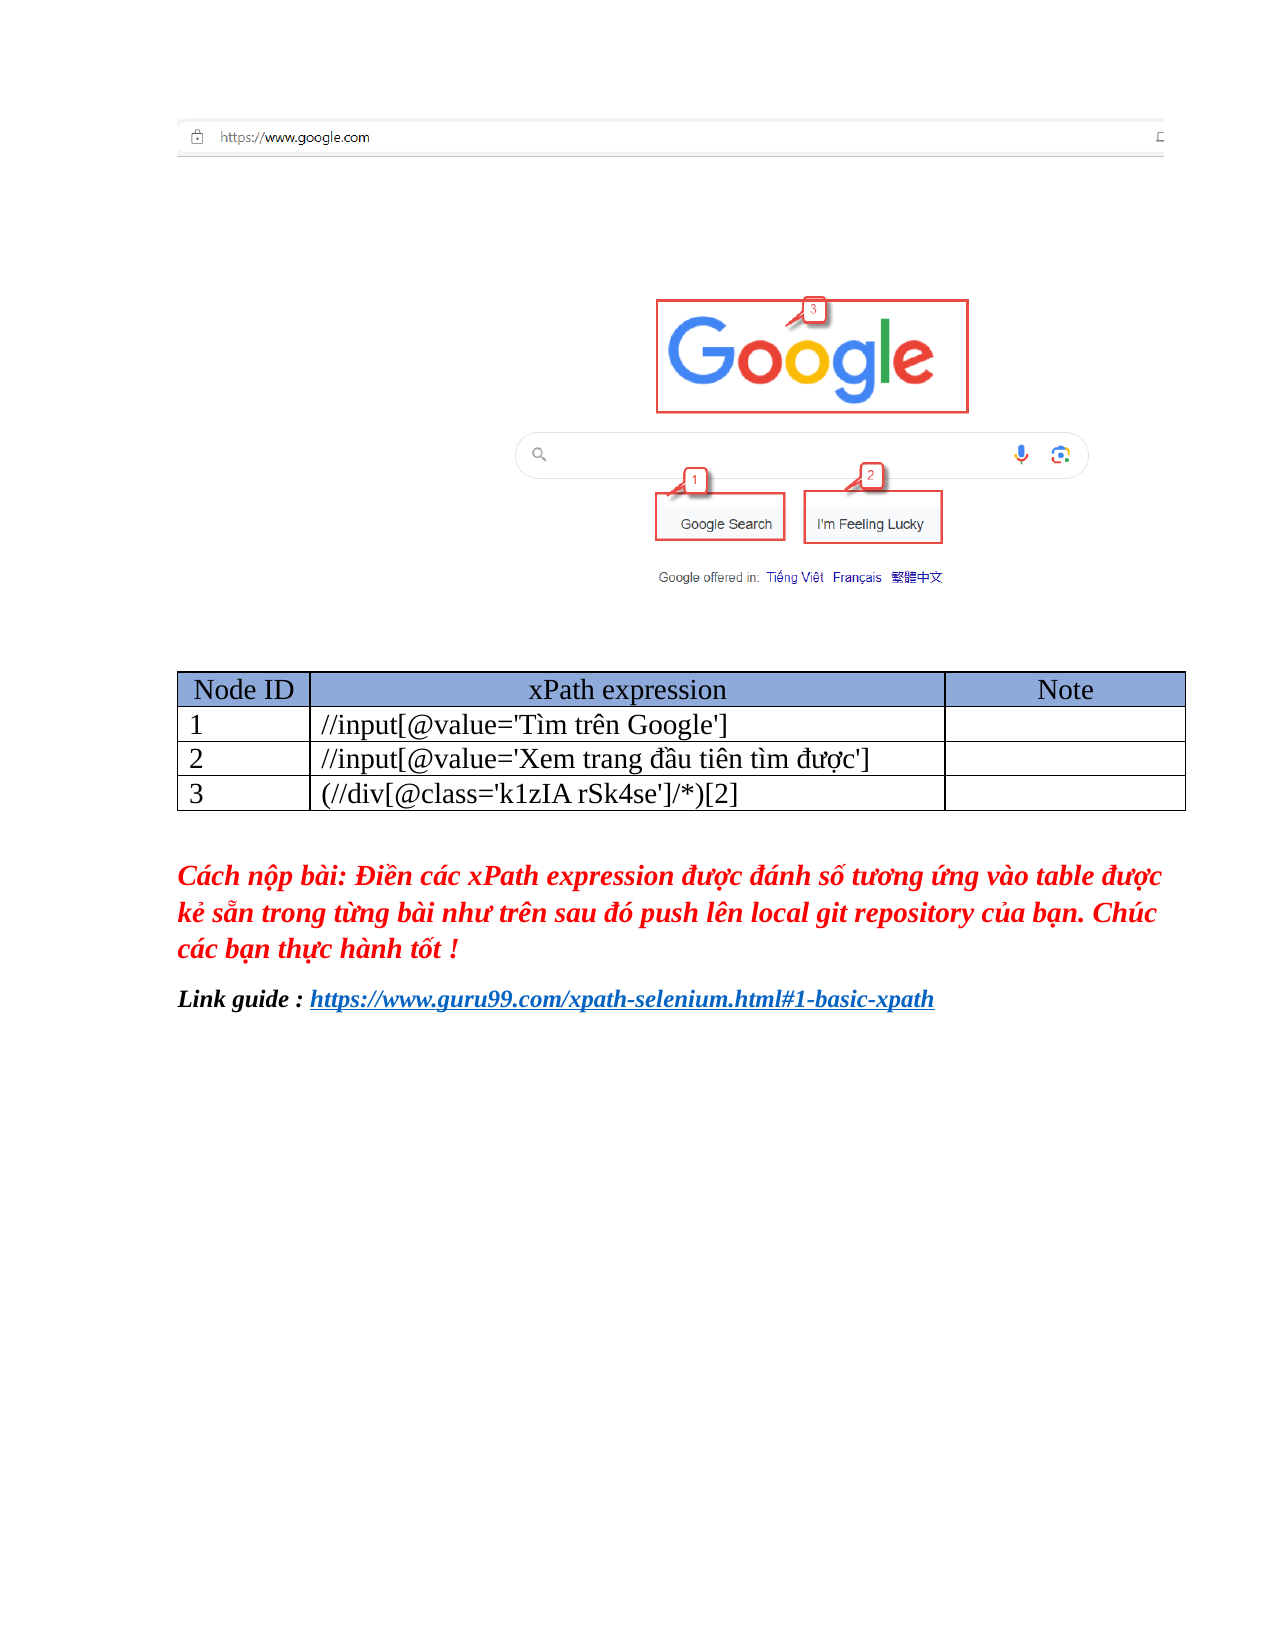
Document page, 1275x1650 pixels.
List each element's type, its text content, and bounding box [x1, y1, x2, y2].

table_cell [946, 776, 1185, 810]
table_cell 2 [178, 742, 309, 775]
picture [177, 118, 1165, 653]
table_header Note [946, 673, 1185, 706]
table_cell //input[@value='Tìm trên Google'] [311, 707, 944, 741]
table_cell //input[@value='Xem trang đầu tiên tìm được'] [311, 742, 944, 775]
table_cell 1 [178, 707, 309, 741]
table_cell (//div[@class='k1zIA rSk4se']/*)[2] [311, 776, 944, 810]
table_header Node ID [178, 673, 309, 706]
table_cell [946, 707, 1185, 741]
table_header xPath expression [311, 673, 944, 706]
text Cách nộp bài: Điền các xPath expression được đánh số tương ứng vào table được kẻ sẵn trong từng bài như trên sau đó push lên local git repository của bạn. Chúc các bạn thực hành tốt ! [177, 858, 1186, 964]
text Link guide : https://www.guru99.com/xpath-selenium.html#1-basic-xpath [177, 984, 1186, 1012]
table_cell 3 [178, 776, 309, 810]
table_cell [946, 742, 1185, 775]
